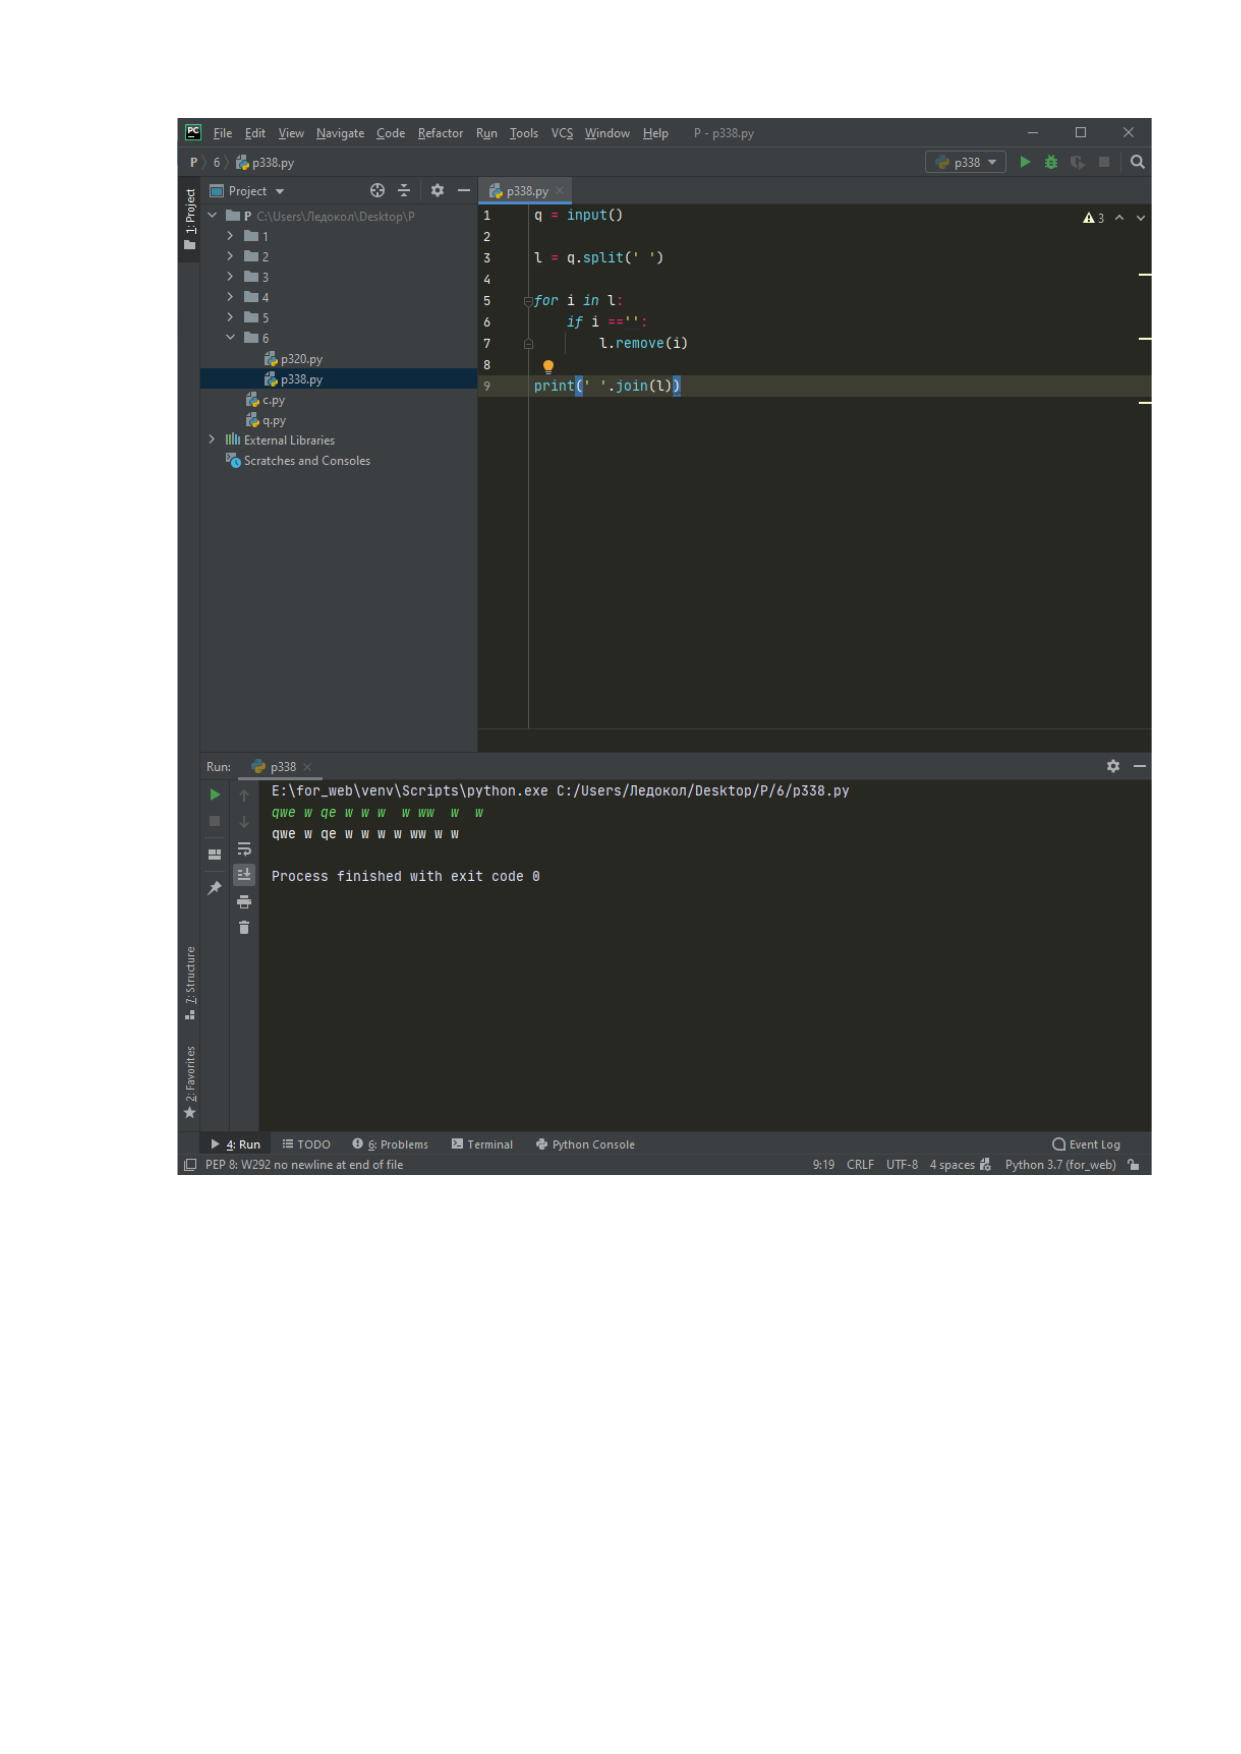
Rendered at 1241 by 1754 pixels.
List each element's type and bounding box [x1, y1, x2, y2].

picture [177, 118, 1152, 1175]
